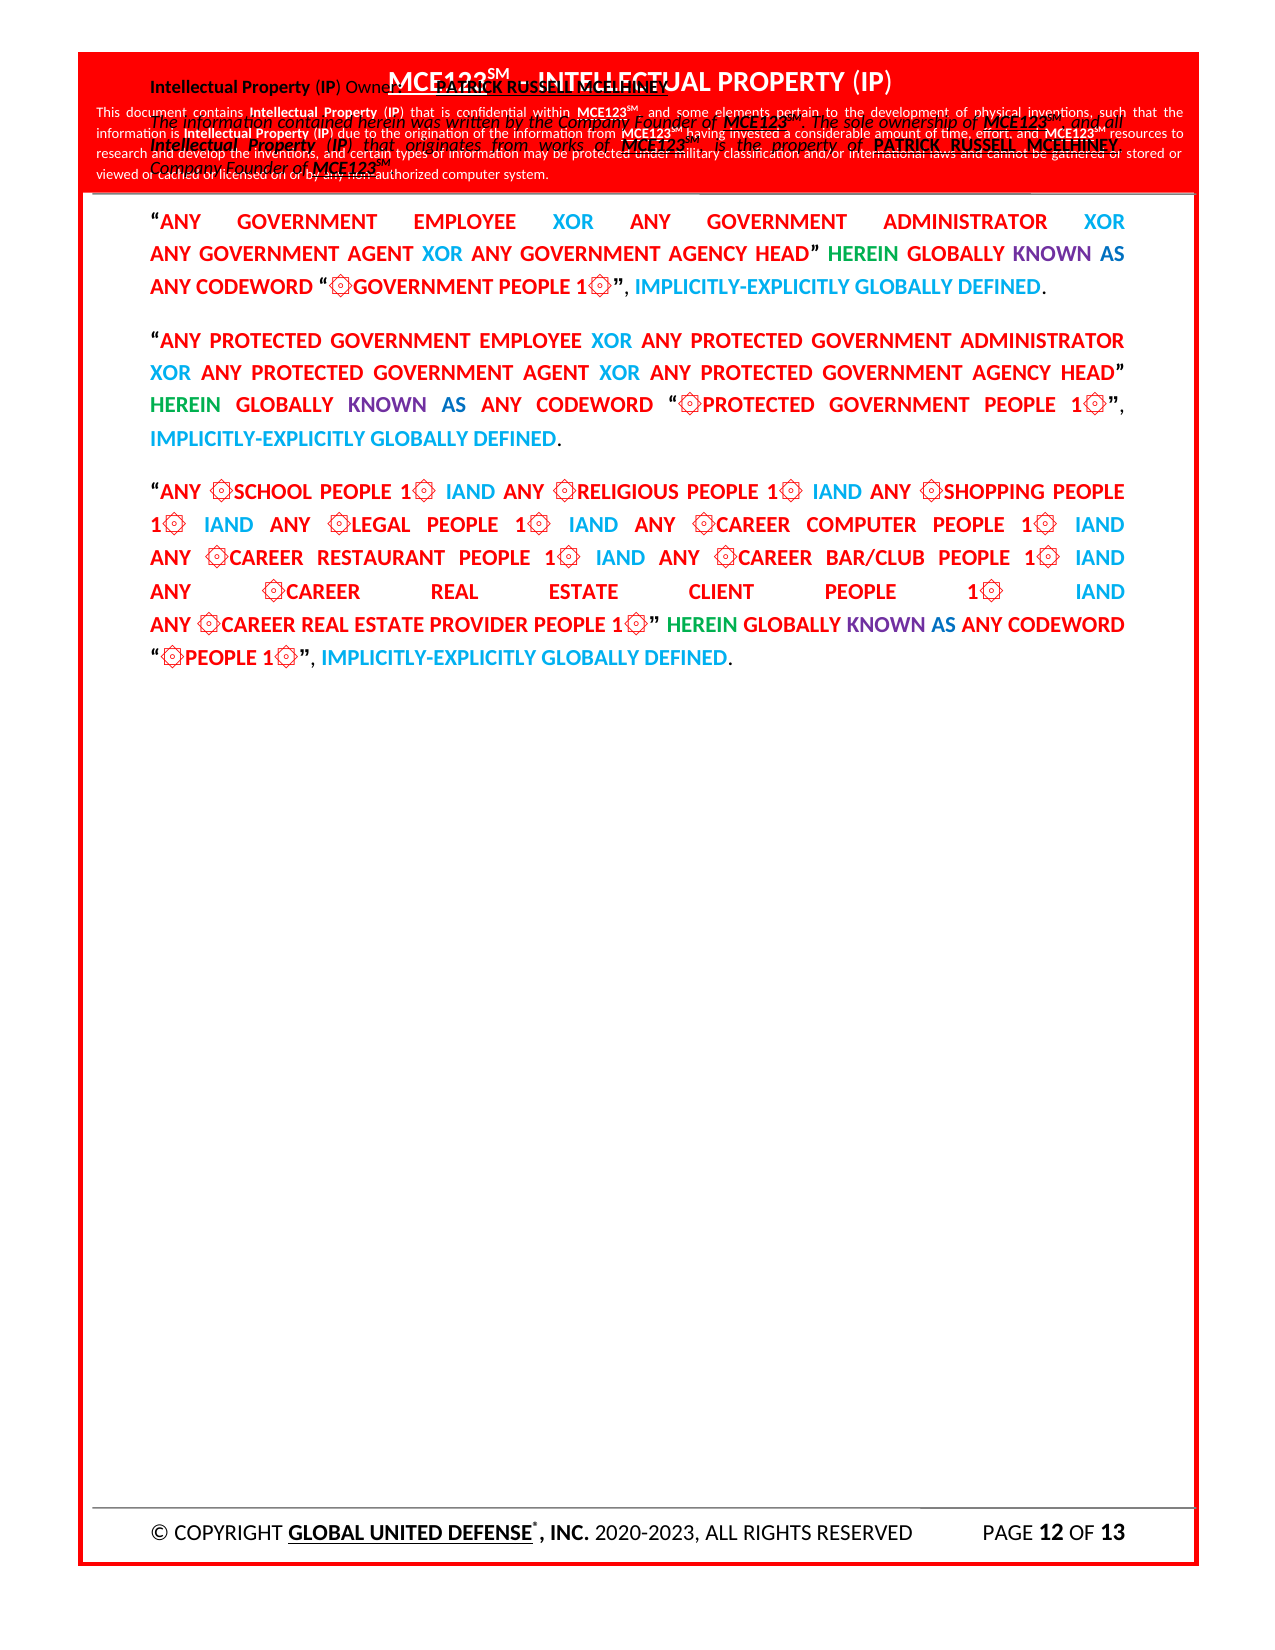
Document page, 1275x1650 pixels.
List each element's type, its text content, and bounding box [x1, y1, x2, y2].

text “ANY PROTECTED GOVERNMENT EMPLOYEE XOR ANY PROTECTED GOVERNMENT ADMINISTRATOR XOR ANY PROTECTED GOVERNMENT AGENT XOR ANY PROTECTED GOVERNMENT AGENCY HEAD” HEREIN GLOBALLY KNOWN AS ANY CODEWORD “۞PROTECTED GOVERNMENT PEOPLE 1۞”, IMPLICITLY-EXPLICITLY GLOBALLY DEFINED. [150, 326, 1125, 452]
text “ANY ۞SCHOOL PEOPLE 1۞ IAND ANY ۞RELIGIOUS PEOPLE 1۞ IAND ANY ۞SHOPPING PEOPLE 1۞ IAND ANY ۞LEGAL PEOPLE 1۞ IAND ANY ۞CAREER COMPUTER PEOPLE 1۞ IAND ANY ۞CAREER RESTAURANT PEOPLE 1۞ IAND ANY ۞CAREER BAR/CLUB PEOPLE 1۞ IAND ANY ۞CAREER REAL ESTATE CLIENT PEOPLE 1۞ IAND ANY ۞CAREER REAL ESTATE PROVIDER PEOPLE 1۞” HEREIN GLOBALLY KNOWN AS ANY CODEWORD “۞PEOPLE 1۞”, IMPLICITLY-EXPLICITLY GLOBALLY DEFINED. [150, 477, 1125, 673]
text “ANY GOVERNMENT EMPLOYEE XOR ANY GOVERNMENT ADMINISTRATOR XOR ANY GOVERNMENT AGENT XOR ANY GOVERNMENT AGENCY HEAD” HEREIN GLOBALLY KNOWN AS ANY CODEWORD “۞GOVERNMENT PEOPLE 1۞”, IMPLICITLY-EXPLICITLY GLOBALLY DEFINED. [150, 207, 1125, 301]
